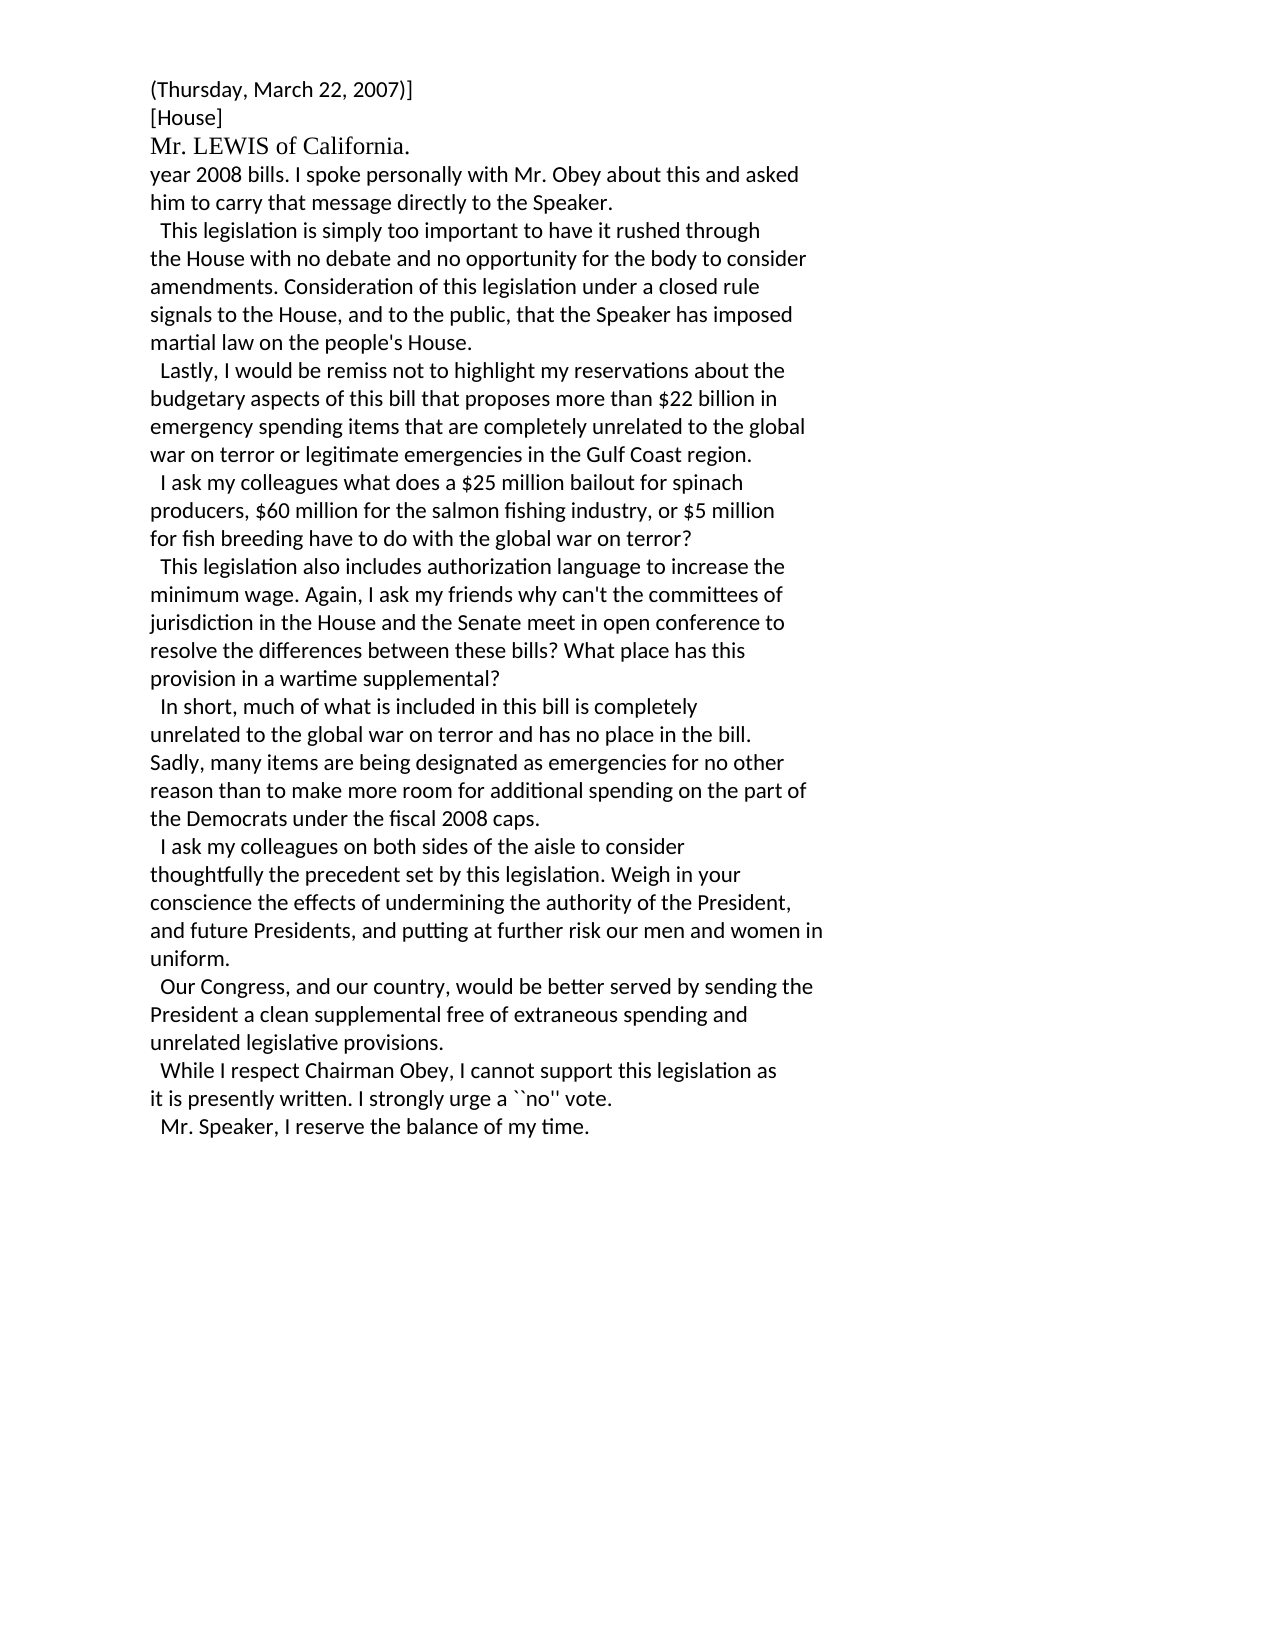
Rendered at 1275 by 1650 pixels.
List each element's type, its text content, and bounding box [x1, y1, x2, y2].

text thoughtfully the precedent set by this legislation. Weigh in your [150, 860, 1125, 888]
text him to carry that message directly to the Speaker. [150, 188, 1125, 216]
text I ask my colleagues what does a $25 million bailout for spinach [150, 468, 1125, 496]
text resolve the differences between these bills? What place has this [150, 636, 1125, 664]
text I ask my colleagues on both sides of the aisle to consider [150, 832, 1125, 860]
text jurisdiction in the House and the Senate meet in open conference to [150, 608, 1125, 636]
text reason than to make more room for additional spending on the part of [150, 776, 1125, 804]
text for fish breeding have to do with the global war on terror? [150, 524, 1125, 552]
text Sadly, many items are being designated as emergencies for no other [150, 748, 1125, 776]
text In short, much of what is included in this bill is completely [150, 692, 1125, 720]
text Lastly, I would be remiss not to highlight my reservations about the [150, 356, 1125, 384]
text signals to the House, and to the public, that the Speaker has imposed [150, 300, 1125, 328]
text Mr. Speaker, I reserve the balance of my time. [150, 1112, 1125, 1141]
text provision in a wartime supplemental? [150, 664, 1125, 692]
text While I respect Chairman Obey, I cannot support this legislation as [150, 1056, 1125, 1084]
text war on terror or legitimate emergencies in the Gulf Coast region. [150, 440, 1125, 468]
text the Democrats under the fiscal 2008 caps. [150, 804, 1125, 832]
text budgetary aspects of this bill that proposes more than $22 billion in [150, 384, 1125, 412]
text the House with no debate and no opportunity for the body to consider [150, 244, 1125, 272]
text This legislation is simply too important to have it rushed through [150, 216, 1125, 244]
text This legislation also includes authorization language to increase the [150, 552, 1125, 580]
text unrelated legislative provisions. [150, 1028, 1125, 1056]
text conscience the effects of undermining the authority of the President, [150, 888, 1125, 916]
text it is presently written. I strongly urge a ``no'' vote. [150, 1084, 1125, 1112]
text uniform. [150, 944, 1125, 972]
text producers, $60 million for the salmon fishing industry, or $5 million [150, 496, 1125, 524]
text amendments. Consideration of this legislation under a closed rule [150, 272, 1125, 300]
text President a clean supplemental free of extraneous spending and [150, 1000, 1125, 1028]
text Our Congress, and our country, would be better served by sending the [150, 972, 1125, 1000]
text emergency spending items that are completely unrelated to the global [150, 412, 1125, 440]
text and future Presidents, and putting at further risk our men and women in [150, 916, 1125, 944]
text year 2008 bills. I spoke personally with Mr. Obey about this and asked [150, 160, 1125, 188]
text unrelated to the global war on terror and has no place in the bill. [150, 720, 1125, 748]
text minimum wage. Again, I ask my friends why can't the committees of [150, 580, 1125, 608]
text martial law on the people's House. [150, 328, 1125, 356]
